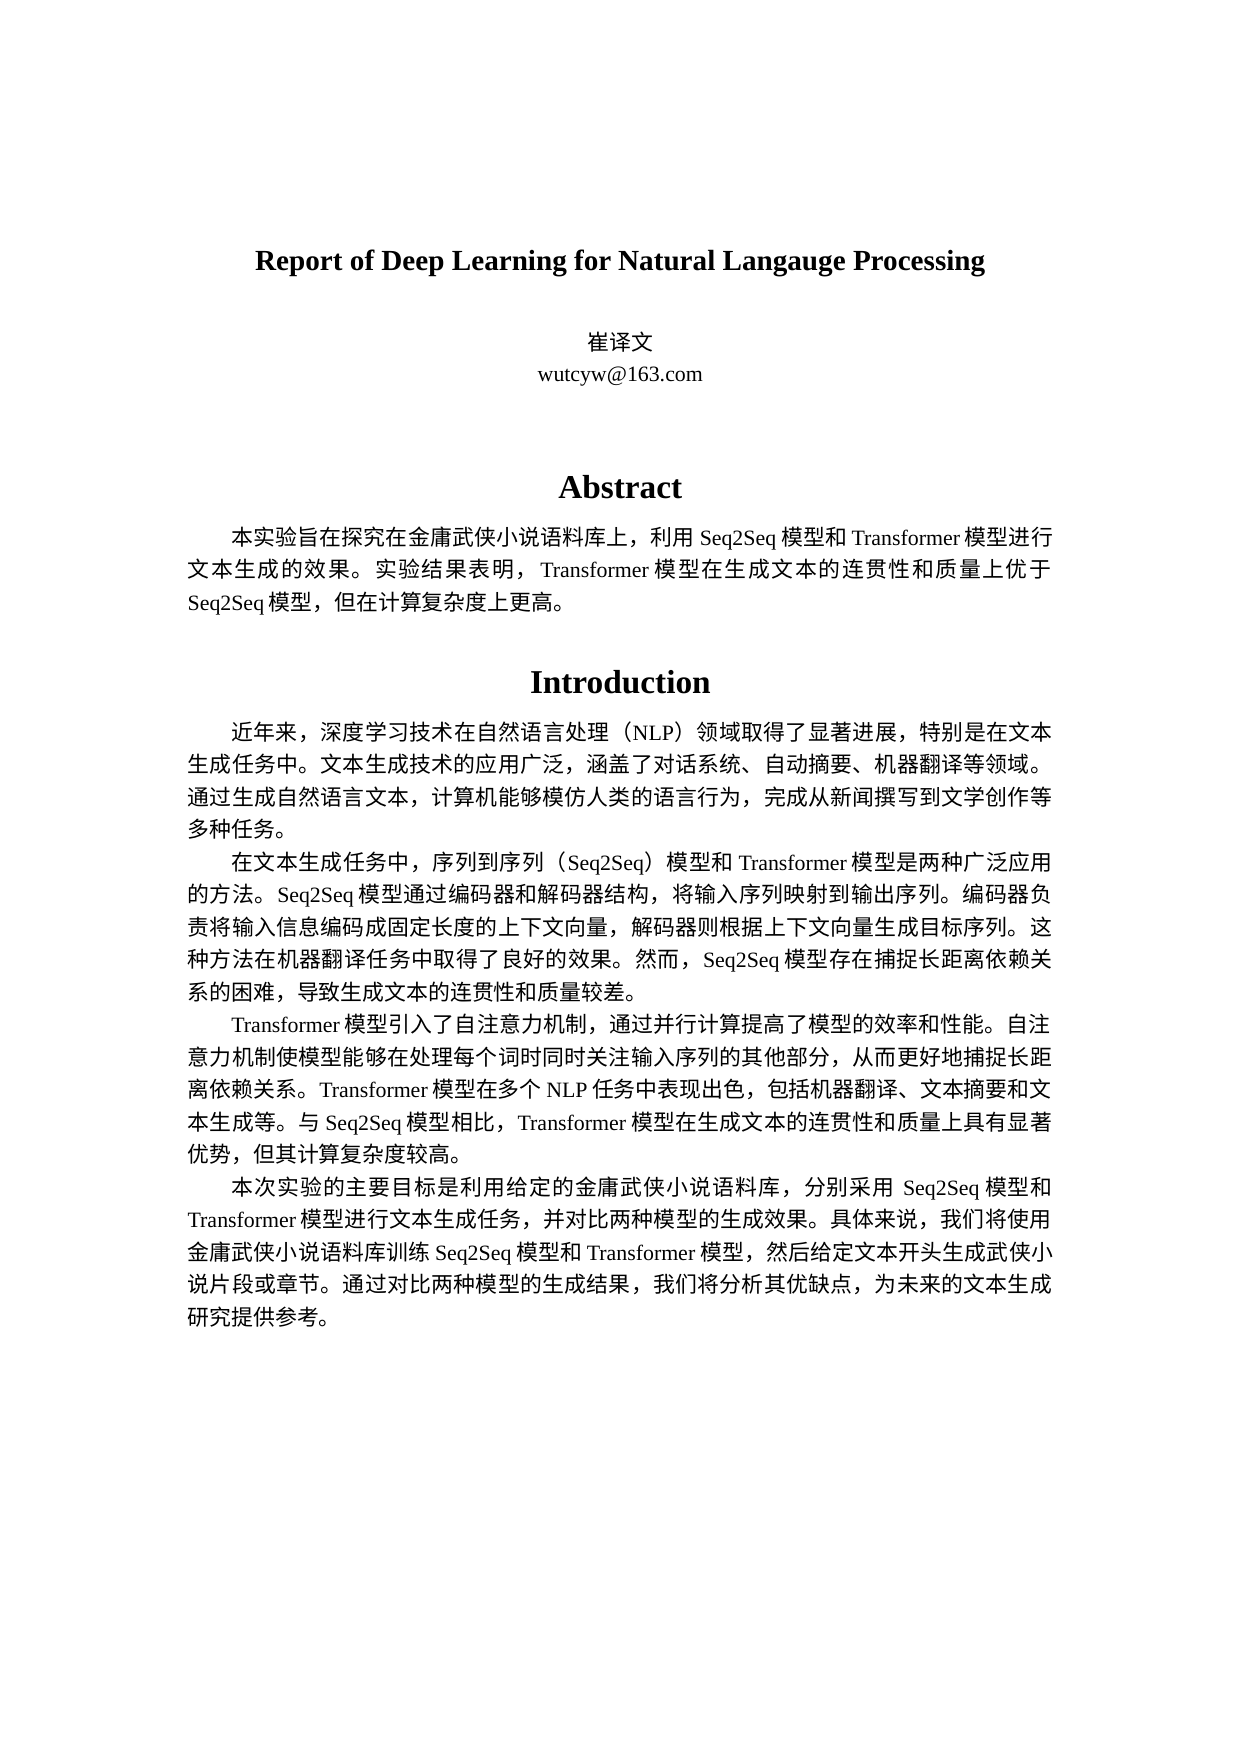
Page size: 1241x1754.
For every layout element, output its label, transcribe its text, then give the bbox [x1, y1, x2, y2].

text 近年来，深度学习技术在自然语言处理（NLP）领域取得了显著进展，特别是在文本生成任务中。文本生成技术的应用广泛，涵盖了对话系统、自动摘要、机器翻译等领域。通过生成自然语言文本，计算机能够模仿人类的语言行为，完成从新闻撰写到文学创作等多种任务。 [187, 714, 1053, 844]
text Abstract [187, 454, 1053, 519]
text Report of Deep Learning for Natural Langauge Processing [187, 227, 1053, 292]
text Introduction [187, 649, 1053, 714]
text 本实验旨在探究在金庸武侠小说语料库上，利用Seq2Seq模型和Transformer模型进行文本生成的效果。实验结果表明，Transformer模型在生成文本的连贯性和质量上优于Seq2Seq模型，但在计算复杂度上更高。 [187, 519, 1053, 617]
text Transformer模型引入了自注意力机制，通过并行计算提高了模型的效率和性能。自注意力机制使模型能够在处理每个词时同时关注输入序列的其他部分，从而更好地捕捉长距离依赖关系。Transformer模型在多个NLP任务中表现出色，包括机器翻译、文本摘要和文本生成等。与Seq2Seq模型相比，Transformer模型在生成文本的连贯性和质量上具有显著优势，但其计算复杂度较高。 [187, 1007, 1053, 1169]
text 在文本生成任务中，序列到序列（Seq2Seq）模型和Transformer模型是两种广泛应用的方法。Seq2Seq模型通过编码器和解码器结构，将输入序列映射到输出序列。编码器负责将输入信息编码成固定长度的上下文向量，解码器则根据上下文向量生成目标序列。这种方法在机器翻译任务中取得了良好的效果。然而，Seq2Seq模型存在捕捉长距离依赖关系的困难，导致生成文本的连贯性和质量较差。 [187, 844, 1053, 1007]
text 崔译文 [187, 324, 1053, 357]
text wutcyw@163.com [187, 357, 1053, 389]
text 本次实验的主要目标是利用给定的金庸武侠小说语料库，分别采用Seq2Seq模型和Transformer模型进行文本生成任务，并对比两种模型的生成效果。具体来说，我们将使用金庸武侠小说语料库训练Seq2Seq模型和Transformer模型，然后给定文本开头生成武侠小说片段或章节。通过对比两种模型的生成结果，我们将分析其优缺点，为未来的文本生成研究提供参考。 [187, 1169, 1053, 1332]
